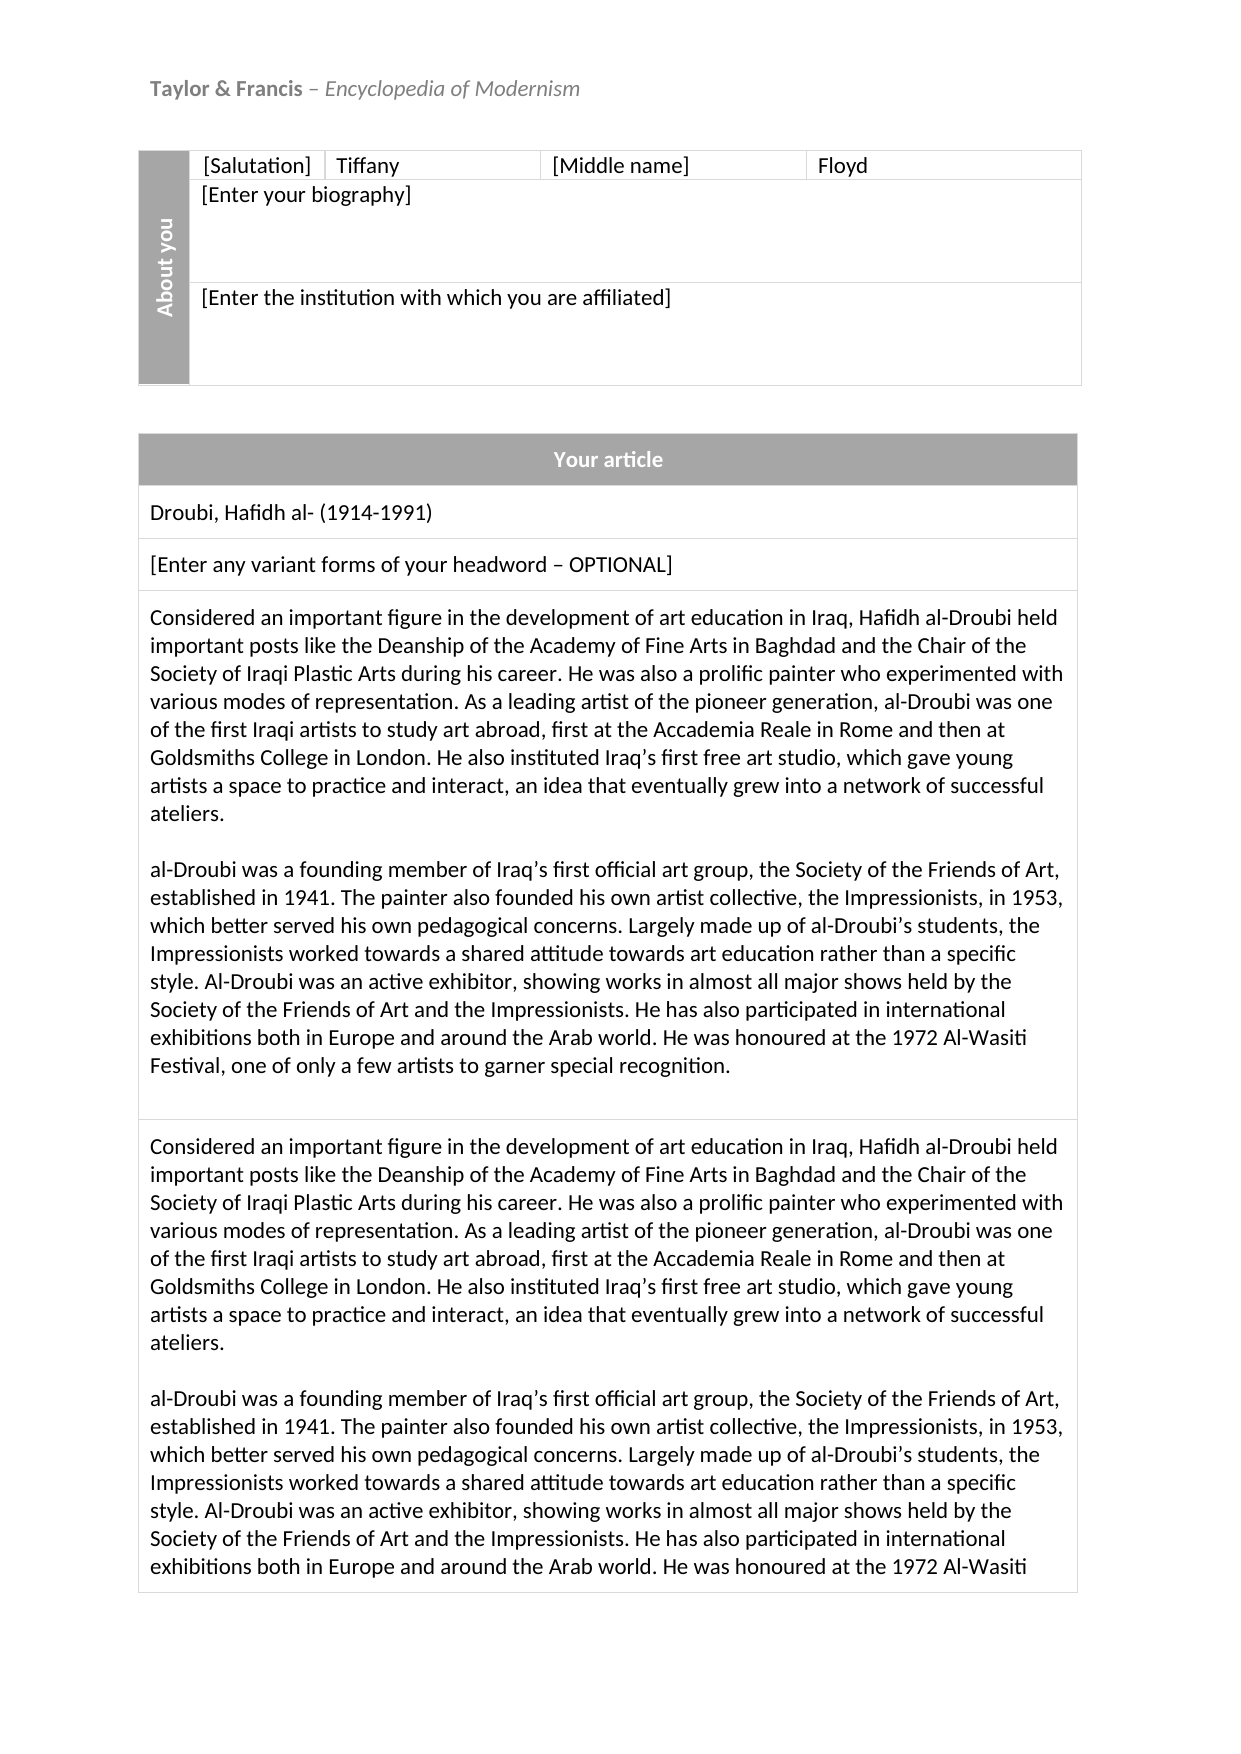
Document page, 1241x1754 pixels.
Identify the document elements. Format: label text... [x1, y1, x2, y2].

table_header Your article [139, 434, 1077, 485]
table_header About you [139, 151, 189, 384]
